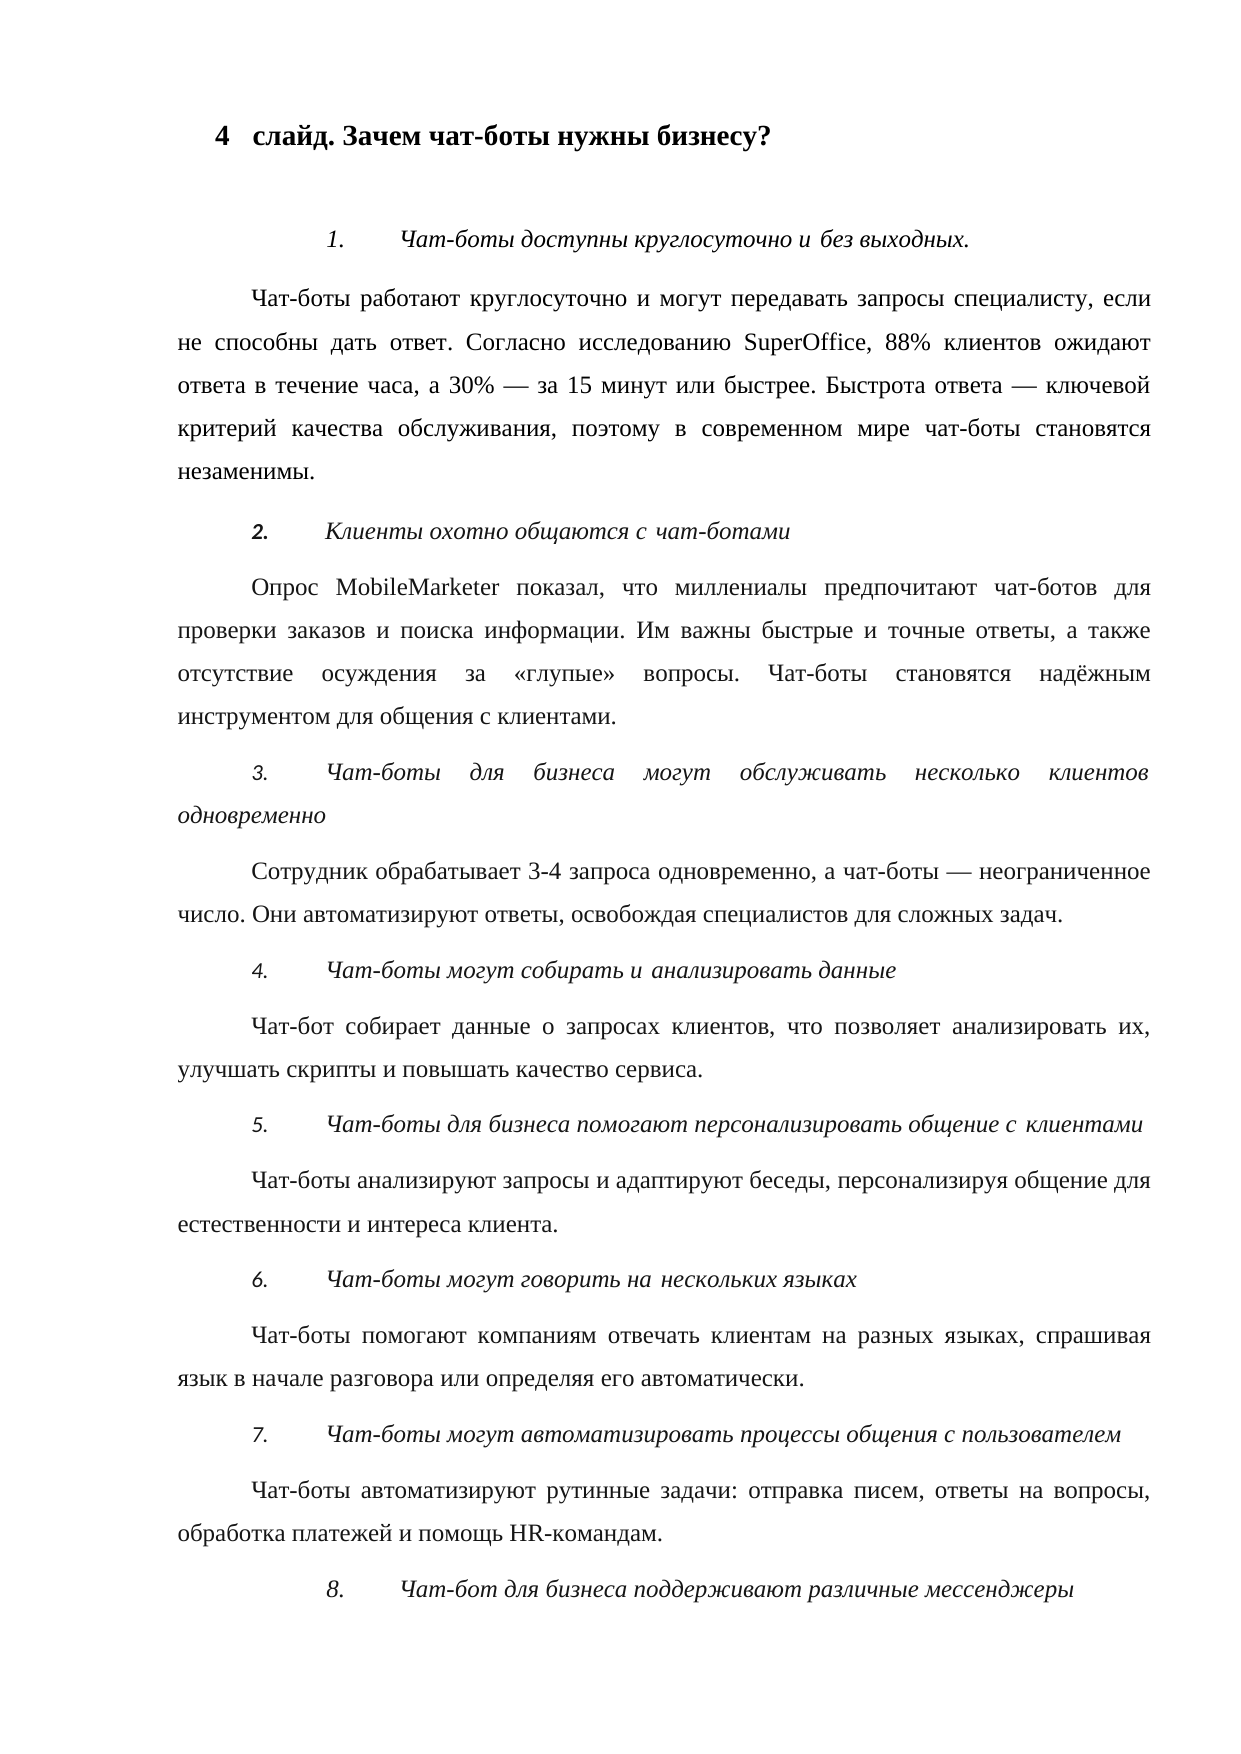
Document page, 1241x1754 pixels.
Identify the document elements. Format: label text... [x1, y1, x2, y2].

list Чат-бот для бизнеса поддерживают различные мессенджеры [252, 1574, 1152, 1603]
text Чат-боты анализируют запросы и адаптируют беседы, персонализируя общение для естественности и интереса клиента. [177, 1166, 1152, 1237]
list Чат-боты могут автоматизировать процессы общения с пользователем [177, 1419, 1152, 1448]
list слайд. Зачем чат-боты нужны бизнесу? [215, 118, 1152, 152]
list Чат-боты доступны круглосуточно и без выходных. [252, 224, 1152, 252]
list Чат-боты могут говорить на нескольких языках [177, 1264, 1152, 1293]
text Чат-боты помогают компаниям отвечать клиентам на разных языках, спрашивая язык в начале разговора или определяя его автоматически. [177, 1320, 1152, 1392]
text Чат-боты автоматизируют рутинные задачи: отправка писем, ответы на вопросы, обработка платежей и помощь HR-командам. [177, 1475, 1152, 1547]
text Опрос MobileMarketer показал, что миллениалы предпочитают чат-ботов для проверки заказов и поиска информации. Им важны быстрые и точные ответы, а также отсутствие осуждения за «глупые» вопросы. Чат-боты становятся надёжным инструментом для общения с клиентами. [177, 572, 1152, 730]
list Чат-боты для бизнеса могут обслуживать несколько клиентов одновременно [177, 757, 1152, 829]
text Чат-боты работают круглосуточно и могут передавать запросы специалисту, если не способны дать ответ. Согласно исследованию SuperOffice, 88% клиентов ожидают ответа в течение часа, а 30% — за 15 минут или быстрее. Быстрота ответа — ключевой критерий качества обслуживания, поэтому в современном мире чат-боты становятся незаменимы. [177, 283, 1152, 485]
list Чат-боты для бизнеса помогают персонализировать общение с клиентами [177, 1109, 1152, 1138]
list Клиенты охотно общаются с чат-ботами [177, 516, 1152, 545]
list Чат-боты могут собирать и анализировать данные [177, 955, 1152, 984]
text Чат-бот собирает данные о запросах клиентов, что позволяет анализировать их, улучшать скрипты и повышать качество сервиса. [177, 1011, 1152, 1083]
text Сотрудник обрабатывает 3-4 запроса одновременно, а чат-боты — неограниченное число. Они автоматизируют ответы, освобождая специалистов для сложных задач. [177, 856, 1152, 928]
